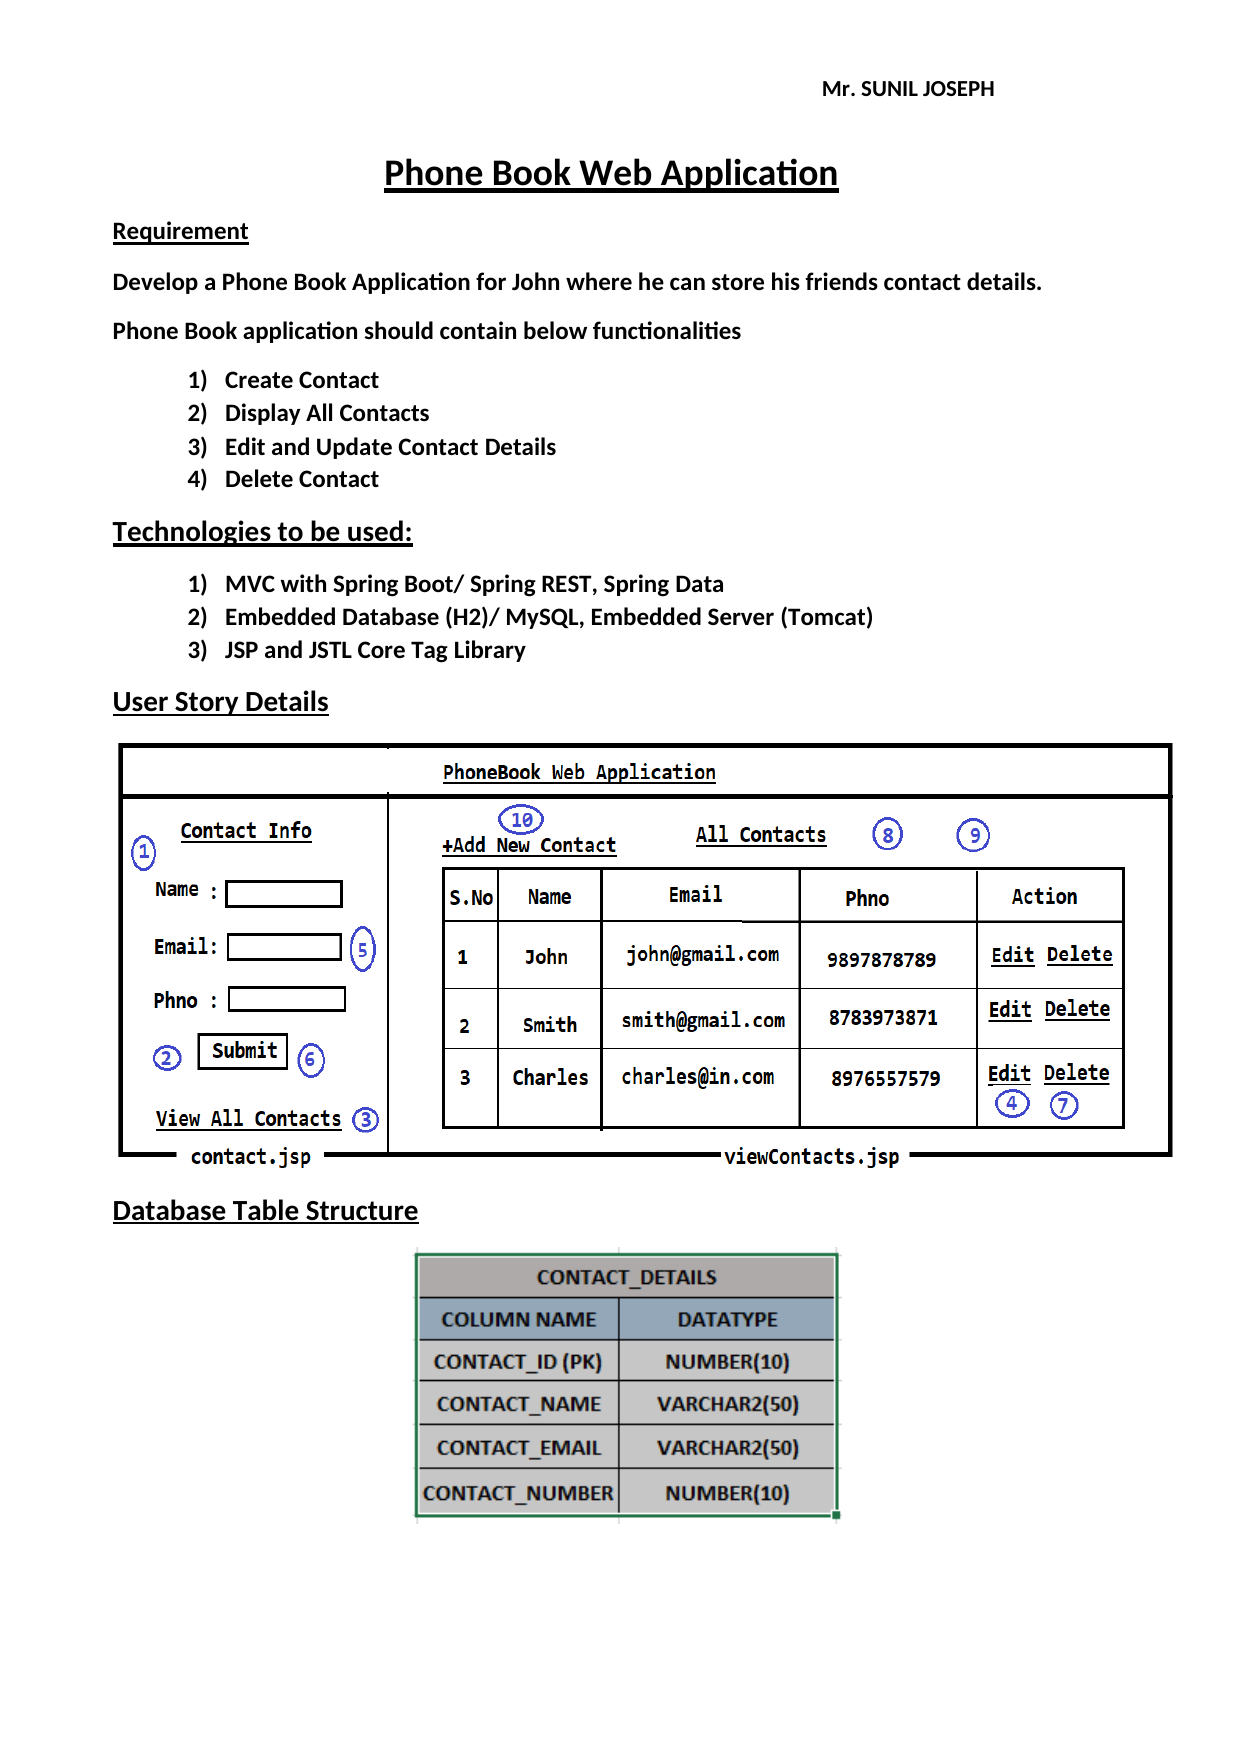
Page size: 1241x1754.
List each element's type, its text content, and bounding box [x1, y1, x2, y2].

list Display All Contacts [187, 398, 1182, 428]
list Embedded Database (H2)/ MySQL, Embedded Server (Tomcat) [187, 601, 1182, 632]
subtitle Technologies to be used: [112, 513, 1182, 548]
list Edit and Update Contact Details [187, 431, 1182, 461]
picture [412, 1247, 842, 1524]
list Create Contact [187, 365, 1182, 395]
subtitle Requirement [112, 216, 283, 246]
text Phone Book application should contain below functionalities [112, 315, 1182, 346]
text Develop a Phone Book Application for John where he can store his friends contact details. [112, 266, 1127, 296]
title Phone Book Web Application [384, 149, 1182, 195]
picture [118, 743, 1173, 1168]
list Delete Contact [187, 463, 1182, 494]
list JSP and JSTL Core Tag Library [187, 634, 1182, 664]
subtitle User Story Details [112, 683, 1182, 719]
list MVC with Spring Boot/ Spring REST, Spring Data [187, 568, 1182, 598]
